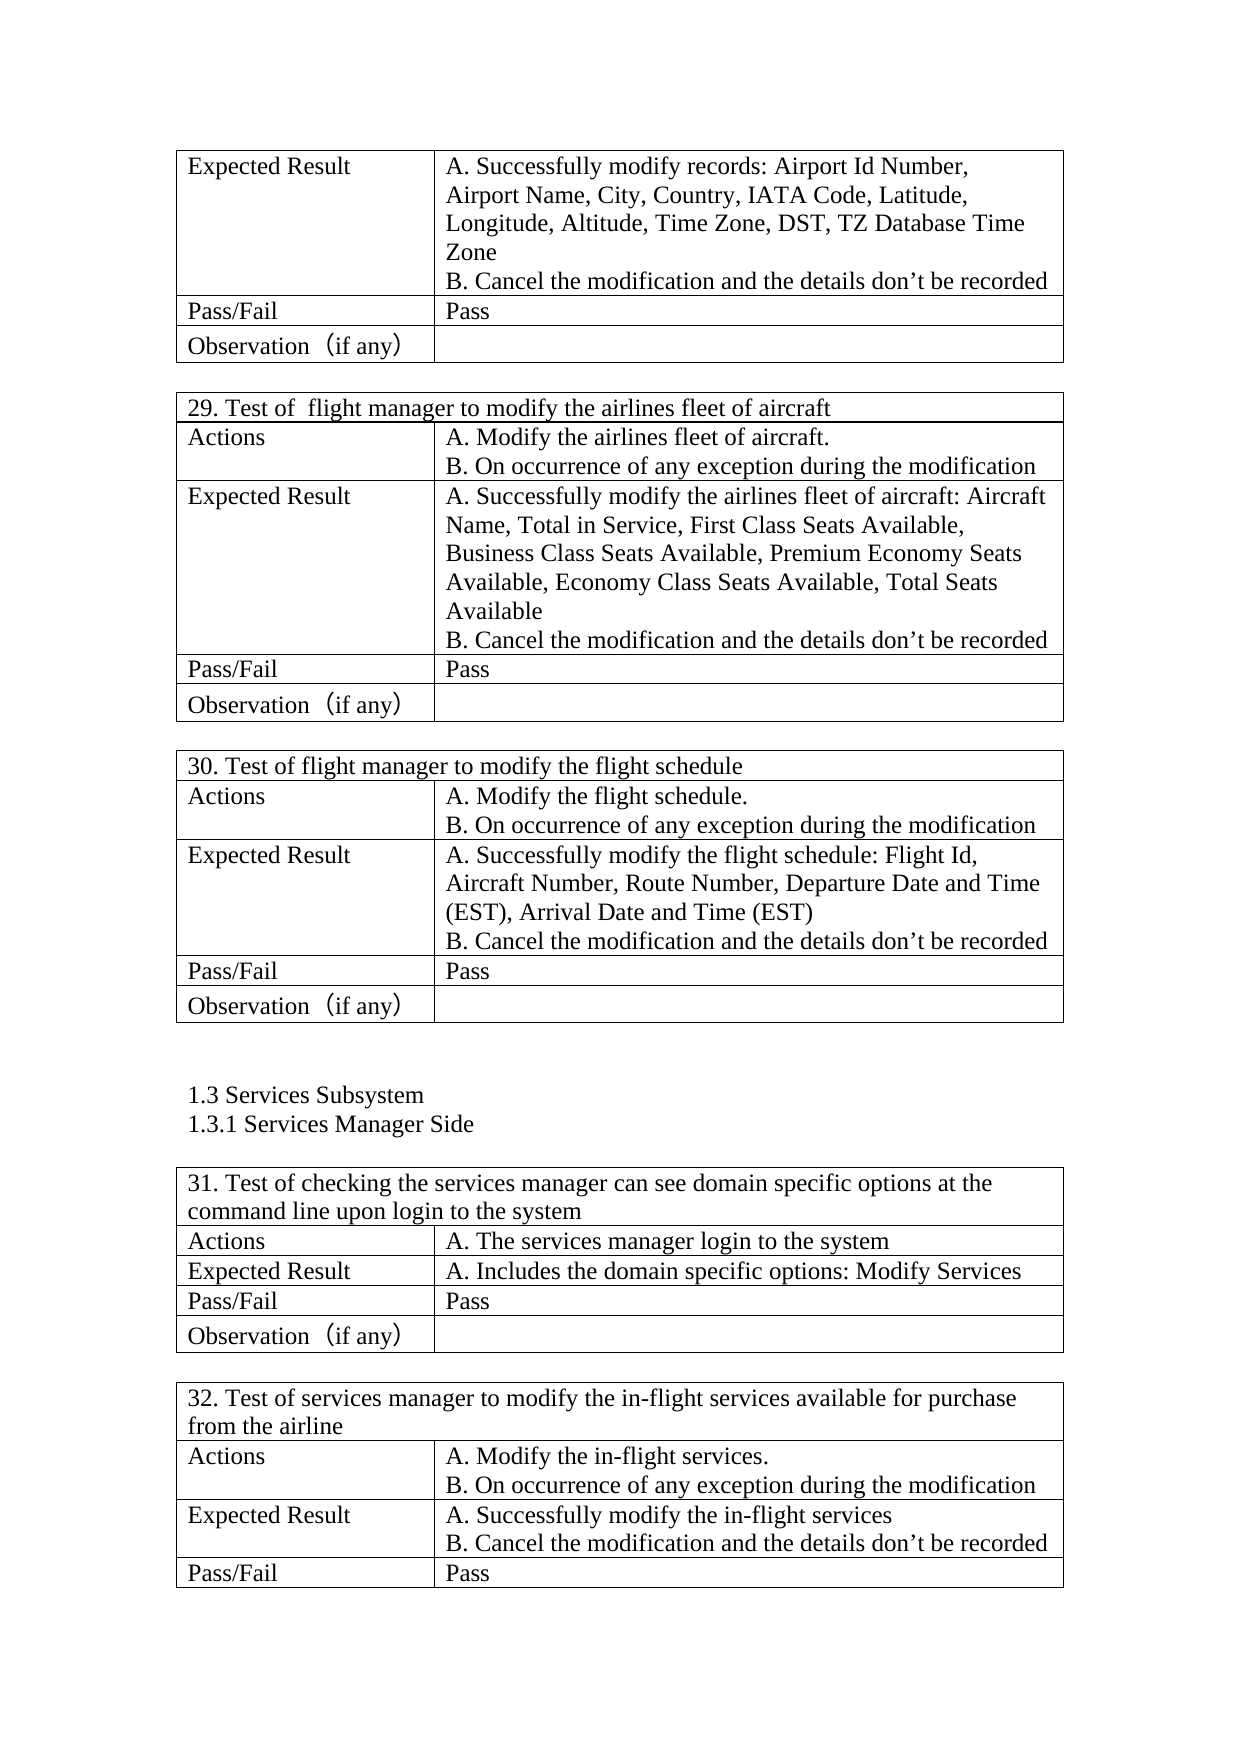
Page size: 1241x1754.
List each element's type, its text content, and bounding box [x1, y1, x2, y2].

table_cell [435, 1316, 1063, 1352]
table_cell A. The services manager login to the system [435, 1226, 1063, 1255]
table_cell [435, 986, 1063, 1022]
table_header 32. Test of services manager to modify the in-flight services available for purchase from the airline [177, 1383, 1063, 1440]
table_header 29. Test of flight manager to modify the airlines fleet of aircraft [177, 393, 1063, 421]
table_cell Observation（if any） [177, 326, 434, 362]
table_cell Pass/Fail [177, 1286, 434, 1314]
table_cell Pass [435, 296, 1063, 324]
table_cell Pass/Fail [177, 296, 434, 324]
table_cell Pass/Fail [177, 956, 434, 984]
table_cell Expected Result [177, 840, 434, 955]
table_cell Pass [435, 956, 1063, 984]
table_cell A. Successfully modify the flight schedule: Flight Id, Aircraft Number, Route Number, Departure Date and Time (EST), Arrival Date and Time (EST) B. Cancel the modification and the details don’t be recorded [435, 840, 1063, 955]
table_cell Expected Result [177, 1500, 434, 1557]
table_cell [435, 684, 1063, 721]
table_header 31. Test of checking the services manager can see domain specific options at the command line upon login to the system [177, 1168, 1063, 1225]
table_cell Expected Result [177, 1256, 434, 1285]
table_cell A. Modify the in-flight services. B. On occurrence of any exception during the modification [435, 1441, 1063, 1499]
list 1.3 Services Subsystem [187, 1080, 1053, 1109]
table_cell Actions [177, 1441, 434, 1499]
table_cell A. Successfully modify records: Airport Id Number, Airport Name, City, Country, IATA Code, Latitude, Longitude, Altitude, Time Zone, DST, TZ Database Time Zone B. Cancel the modification and the details don’t be recorded [435, 151, 1063, 295]
table_cell Pass/Fail [177, 1558, 434, 1587]
table_cell Pass/Fail [177, 655, 434, 683]
table_cell A. Modify the flight schedule. B. On occurrence of any exception during the modification [435, 781, 1063, 839]
table_cell Observation（if any） [177, 1316, 434, 1352]
table_cell Observation（if any） [177, 684, 434, 721]
table_cell Pass [435, 1286, 1063, 1314]
table_cell Pass [435, 1558, 1063, 1587]
table_cell A. Successfully modify the airlines fleet of aircraft: Aircraft Name, Total in Service, First Class Seats Available, Business Class Seats Available, Premium Economy Seats Available, Economy Class Seats Available, Total Seats Available B. Cancel the modification and the details don’t be recorded [435, 481, 1063, 653]
table_cell Actions [177, 781, 434, 839]
table_cell Actions [177, 423, 434, 480]
table_cell A. Successfully modify the in-flight services B. Cancel the modification and the details don’t be recorded [435, 1500, 1063, 1557]
list 1.3.1 Services Manager Side [187, 1109, 1053, 1138]
table_cell [435, 326, 1063, 362]
table_cell A. Modify the airlines fleet of aircraft. B. On occurrence of any exception during the modification [435, 423, 1063, 480]
table_cell Actions [177, 1226, 434, 1255]
table_cell Observation（if any） [177, 986, 434, 1022]
table_cell Pass [435, 655, 1063, 683]
table_cell A. Includes the domain specific options: Modify Services [435, 1256, 1063, 1285]
table_header 30. Test of flight manager to modify the flight schedule [177, 751, 1063, 780]
table_cell Expected Result [177, 151, 434, 295]
table_cell Expected Result [177, 481, 434, 653]
